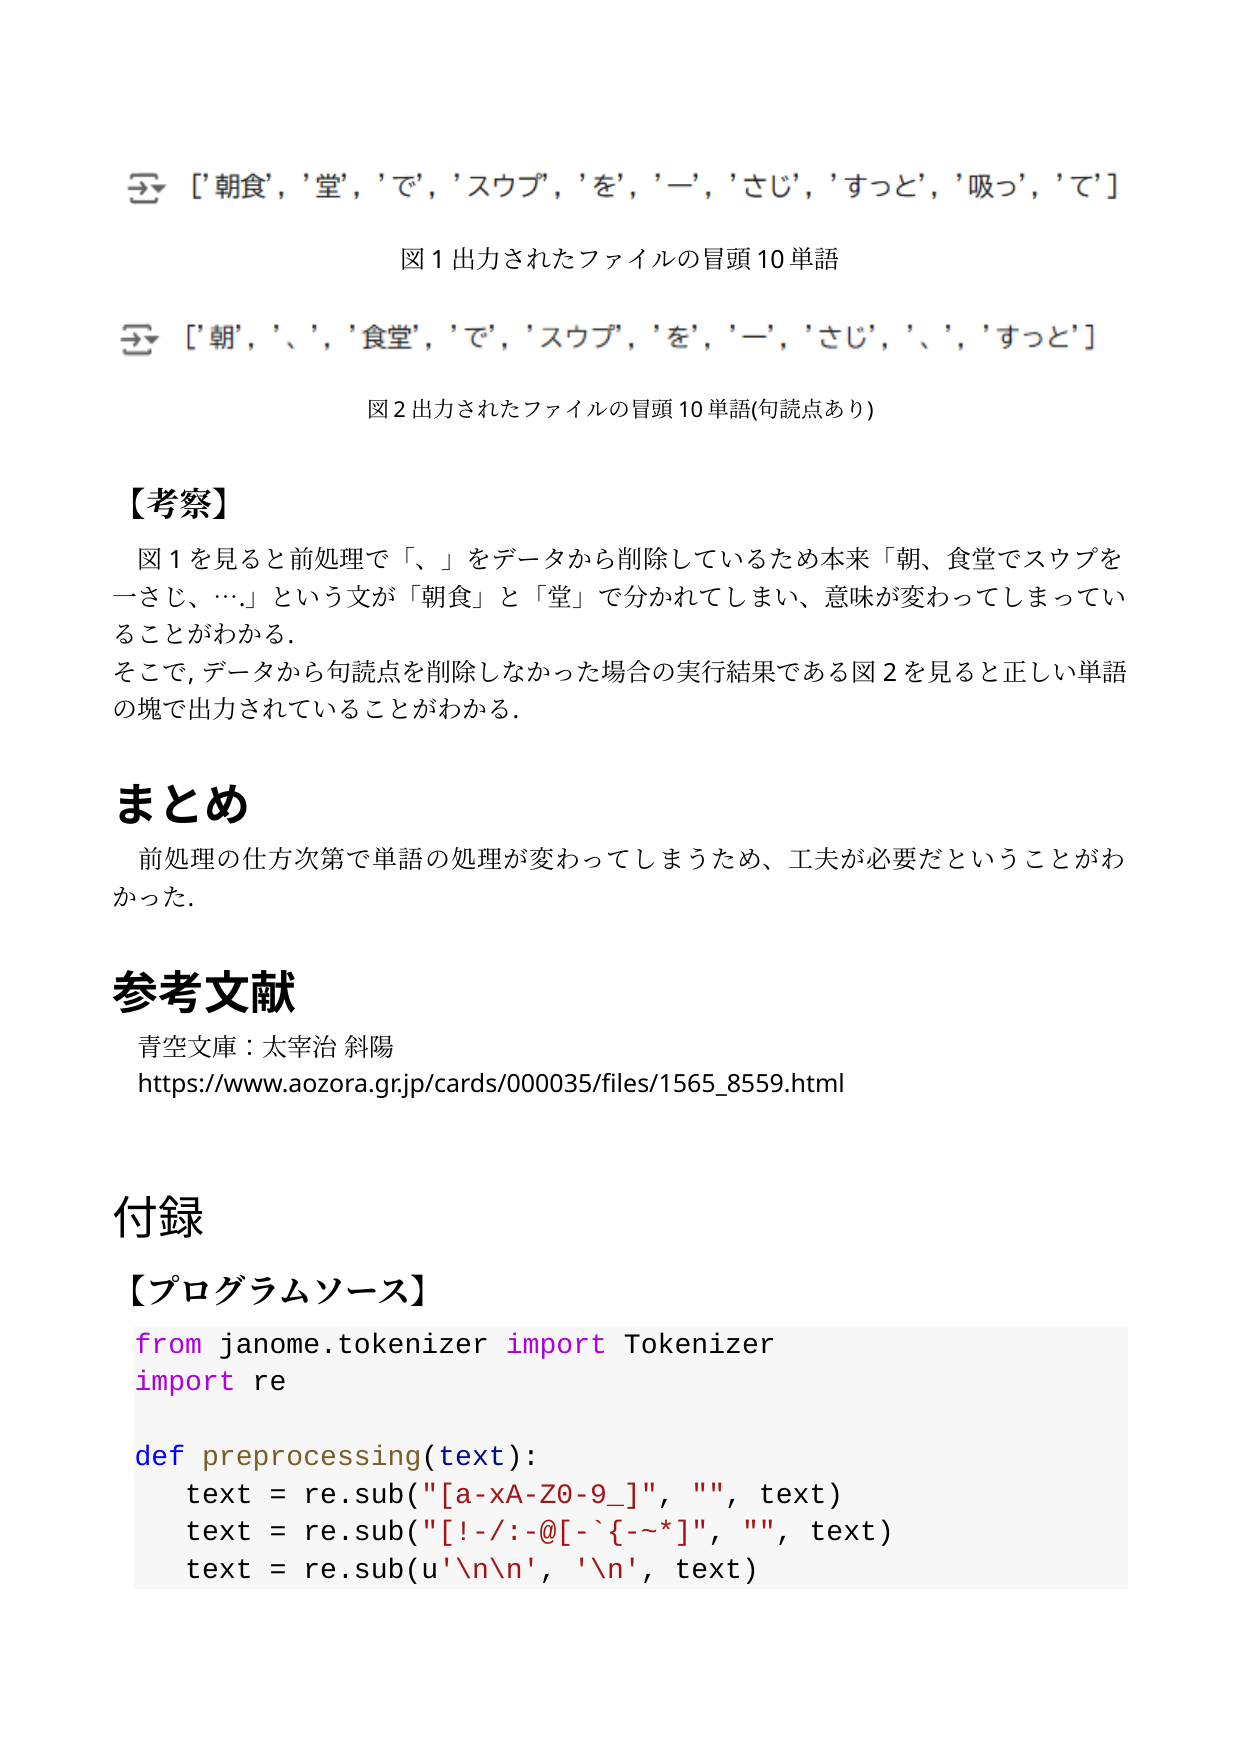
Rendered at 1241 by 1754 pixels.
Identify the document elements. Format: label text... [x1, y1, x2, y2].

text 図1 出力されたファイルの冒頭10単語 [112, 239, 1128, 277]
text 【考察】 [112, 464, 1128, 539]
picture [112, 314, 1106, 364]
text from janome.tokenizer import Tokenizer [134, 1327, 1128, 1364]
text 前処理の仕方次第で単語の処理が変わってしまうため、工夫が必要だということがわかった. [112, 839, 1128, 914]
text まとめ [112, 764, 1128, 839]
text text = re.sub("[!-/:-@[-`{-~*]", "", text) [134, 1514, 1128, 1552]
text 付録 [112, 1177, 1128, 1252]
text そこで, データから句読点を削除しなかった場合の実行結果である図2を見ると正しい単語の塊で出力されていることがわかる. [112, 652, 1128, 727]
text import re [134, 1364, 1128, 1402]
picture [112, 164, 1128, 205]
text 【プログラムソース】 [112, 1252, 1128, 1327]
text 図1を見ると前処理で「、」をデータから削除しているため本来「朝、食堂でスウプを一さじ、….」という文が「朝食」と「堂」で分かれてしまい、意味が変わってしまっていることがわかる. [112, 539, 1128, 652]
text text = re.sub(u'\n\n', '\n', text) [134, 1552, 1128, 1589]
text text = re.sub("[a-xA-Z0-9_]", "", text) [134, 1477, 1128, 1514]
text 参考文献 [112, 952, 1128, 1027]
text def preprocessing(text): [134, 1439, 1128, 1477]
text 図2 出力されたファイルの冒頭10単語(句読点あり) [112, 389, 1128, 427]
text 青空文庫：太宰治 斜陽 https://www.aozora.gr.jp/cards/000035/files/1565_8559.html [112, 1027, 1128, 1102]
